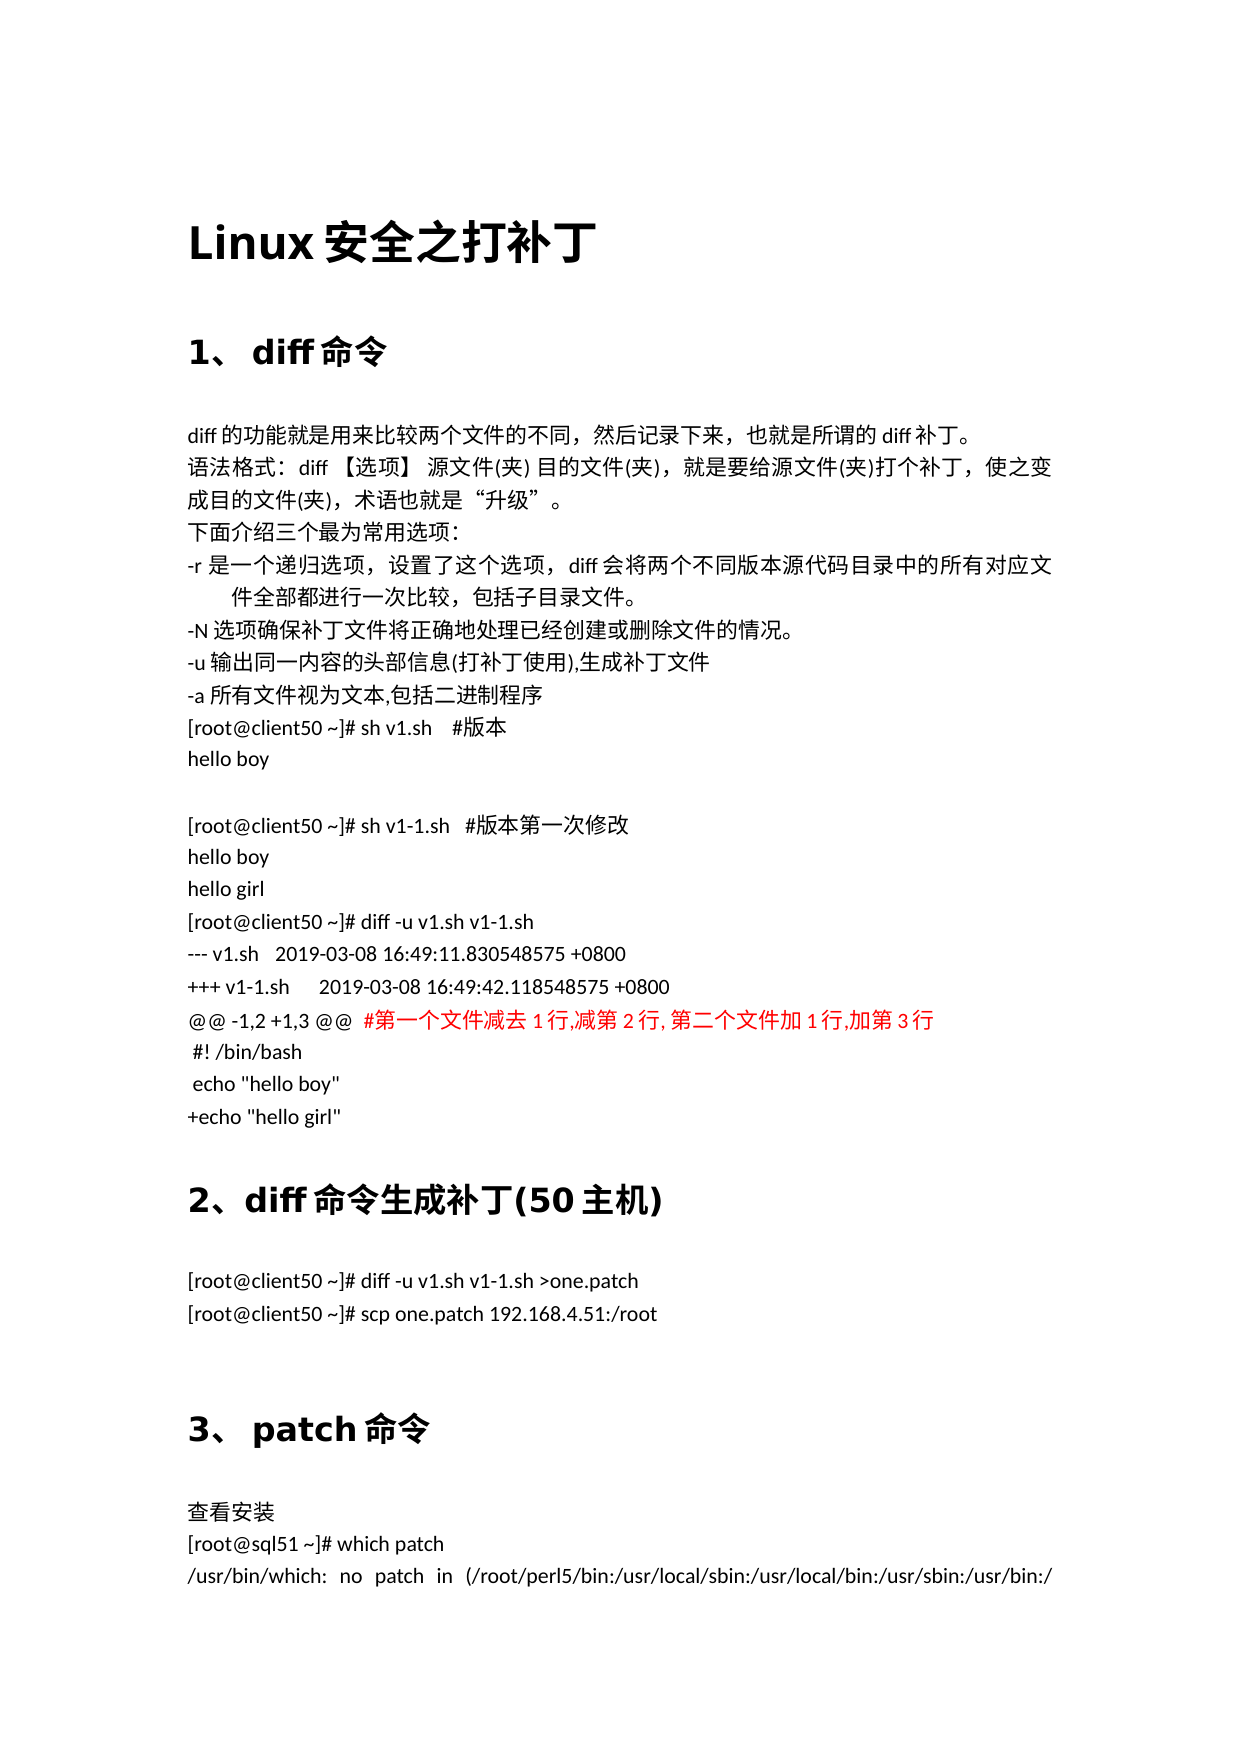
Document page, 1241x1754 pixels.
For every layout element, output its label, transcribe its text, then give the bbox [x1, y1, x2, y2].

subtitle 2、diff命令生成补丁(50主机) [187, 1165, 1053, 1230]
text -a 所有文件视为文本,包括二进制程序 [187, 677, 1053, 710]
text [187, 1559, 1053, 1592]
text [root@client50 ~]# scp one.patch 192.168.4.51:/root [187, 1297, 1053, 1330]
text #! /bin/bash [187, 1035, 1053, 1067]
text +++ v1-1.sh 2019-03-08 16:49:42.118548575 +0800 [187, 970, 1053, 1002]
text hello boy [187, 840, 1053, 872]
text 语法格式：diff 【选项】 源文件(夹) 目的文件(夹)，就是要给源文件(夹)打个补丁，使之变成目的文件(夹)，术语也就是“升级”。 [187, 450, 1053, 515]
text --- v1.sh 2019-03-08 16:49:11.830548575 +0800 [187, 937, 1053, 970]
text [root@client50 ~]# sh v1.sh #版本 [187, 710, 1053, 742]
text +echo "hello girl" [187, 1100, 1053, 1132]
text -r 是一个递归选项，设置了这个选项，diff会将两个不同版本源代码目录中的所有对应文 件全部都进行一次比较，包括子目录文件。 [187, 547, 1053, 612]
text [root@client50 ~]# sh v1-1.sh #版本第一次修改 [187, 807, 1053, 840]
text -u 输出同一内容的头部信息(打补丁使用),生成补丁文件 [187, 645, 1053, 677]
subtitle 1、 diff命令 [187, 318, 1053, 383]
text -N 选项确保补丁文件将正确地处理已经创建或删除文件的情况。 [187, 612, 1053, 645]
text echo "hello boy" [187, 1067, 1053, 1100]
text hello boy [187, 742, 1053, 775]
text 查看安装 [187, 1494, 1053, 1527]
text 下面介绍三个最为常用选项： [187, 515, 1053, 547]
text [root@client50 ~]# diff -u v1.sh v1-1.sh [187, 905, 1053, 937]
text [root@sql51 ~]# which patch [187, 1527, 1053, 1559]
subtitle patch命令 [187, 1395, 1053, 1460]
subtitle Linux安全之打补丁 [187, 191, 1053, 289]
text @@ -1,2 +1,3 @@ #第一个文件减去1行,减第2行, 第二个文件加1行,加第3行 [187, 1002, 1053, 1035]
text diff的功能就是用来比较两个文件的不同，然后记录下来，也就是所谓的diff补丁。 [187, 417, 1053, 450]
text hello girl [187, 872, 1053, 905]
text [root@client50 ~]# diff -u v1.sh v1-1.sh >one.patch [187, 1265, 1053, 1297]
